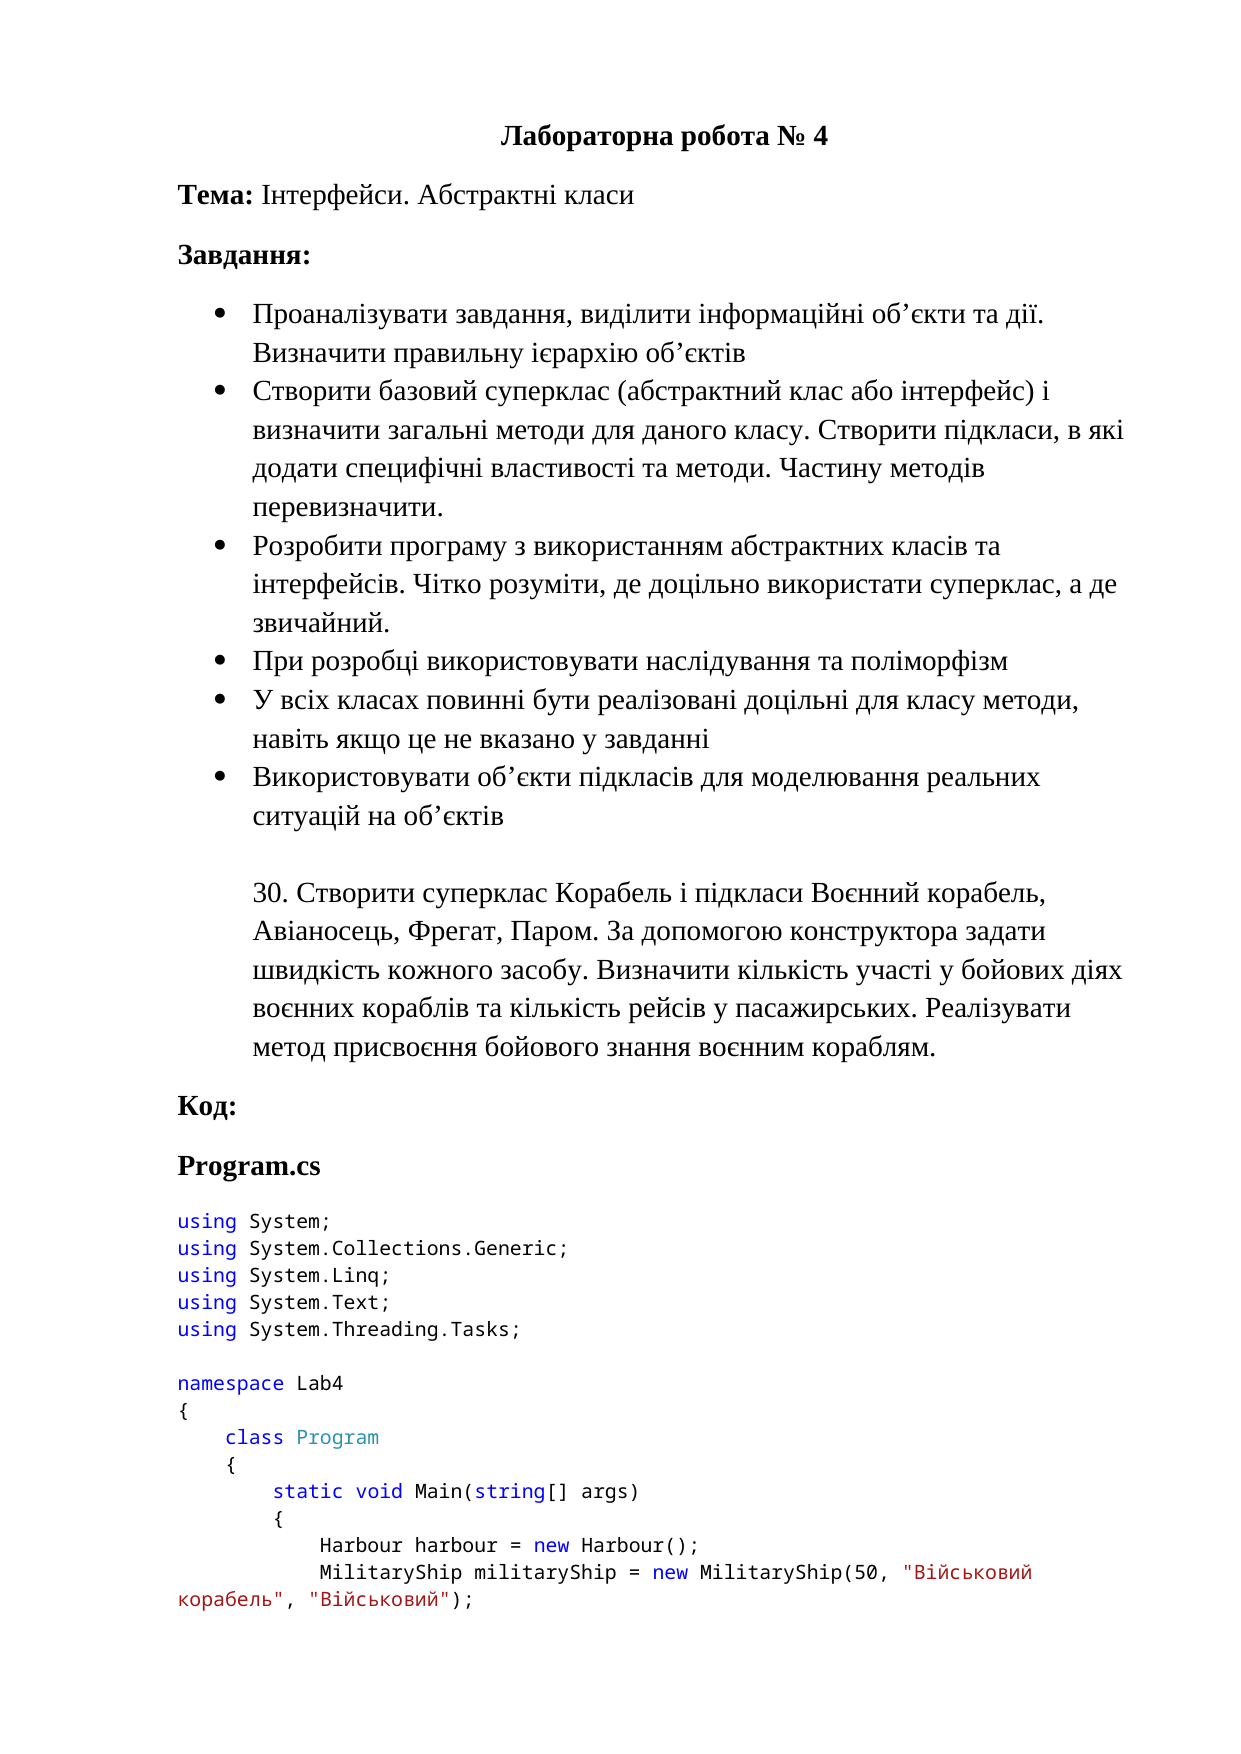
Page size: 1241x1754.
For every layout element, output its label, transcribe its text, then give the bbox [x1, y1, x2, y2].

text Program.cs [177, 1148, 1152, 1181]
text using System.Linq; [177, 1261, 1152, 1288]
list Розробити програму з використанням абстрактних класів та інтерфейсів. Чітко розуміти, де доцільно використати суперклас, а де звичайний. [215, 528, 1152, 638]
text using System.Threading.Tasks; [177, 1315, 1152, 1342]
text using System; [177, 1207, 1152, 1234]
list 30. Створити суперклас Корабель і підкласи Воєнний корабель, Авіаносець, Фрегат, Паром. За допомогою конструктора задати швидкість кожного засобу. Визначити кількість участі у бойових діях воєнних кораблів та кількість рейсів у пасажирських. Реалізувати метод присвоєння бойового знання воєнним кораблям. [252, 875, 1152, 1063]
text class Program [177, 1423, 1152, 1450]
text Лабораторна робота № 4 [177, 118, 1152, 152]
text { [177, 1396, 1152, 1423]
text using System.Collections.Generic; [177, 1234, 1152, 1261]
text static void Main(string[] args) [177, 1477, 1152, 1504]
text MilitaryShip militaryShip = new MilitaryShip(50, "Військовий корабель", "Військовий"); [177, 1558, 1152, 1612]
list Використовувати об’єкти підкласів для моделювання реальних ситуацій на об’єктів [215, 759, 1152, 831]
list Створити базовий суперклас (абстрактний клас або інтерфейс) і визначити загальні методи для даного класу. Створити підкласи, в які додати специфічні властивості та методи. Частину методів перевизначити. [215, 373, 1152, 523]
text namespace Lab4 [177, 1369, 1152, 1396]
list Проаналізувати завдання, виділити інформаційні об’єкти та дії. Визначити правильну ієрархію об’єктів [215, 296, 1152, 368]
text { [177, 1450, 1152, 1477]
list У всіх класах повинні бути реалізовані доцільні для класу методи, навіть якщо це не вказано у завданні [215, 682, 1152, 754]
list При розробці використовувати наслідування та поліморфізм [215, 643, 1152, 677]
text Код: [177, 1088, 1152, 1122]
text Тема: Інтерфейси. Абстрактні класи [177, 177, 1152, 211]
text Harbour harbour = new Harbour(); [177, 1531, 1152, 1558]
text Завдання: [177, 237, 1152, 270]
text using System.Text; [177, 1288, 1152, 1315]
text { [177, 1504, 1152, 1531]
